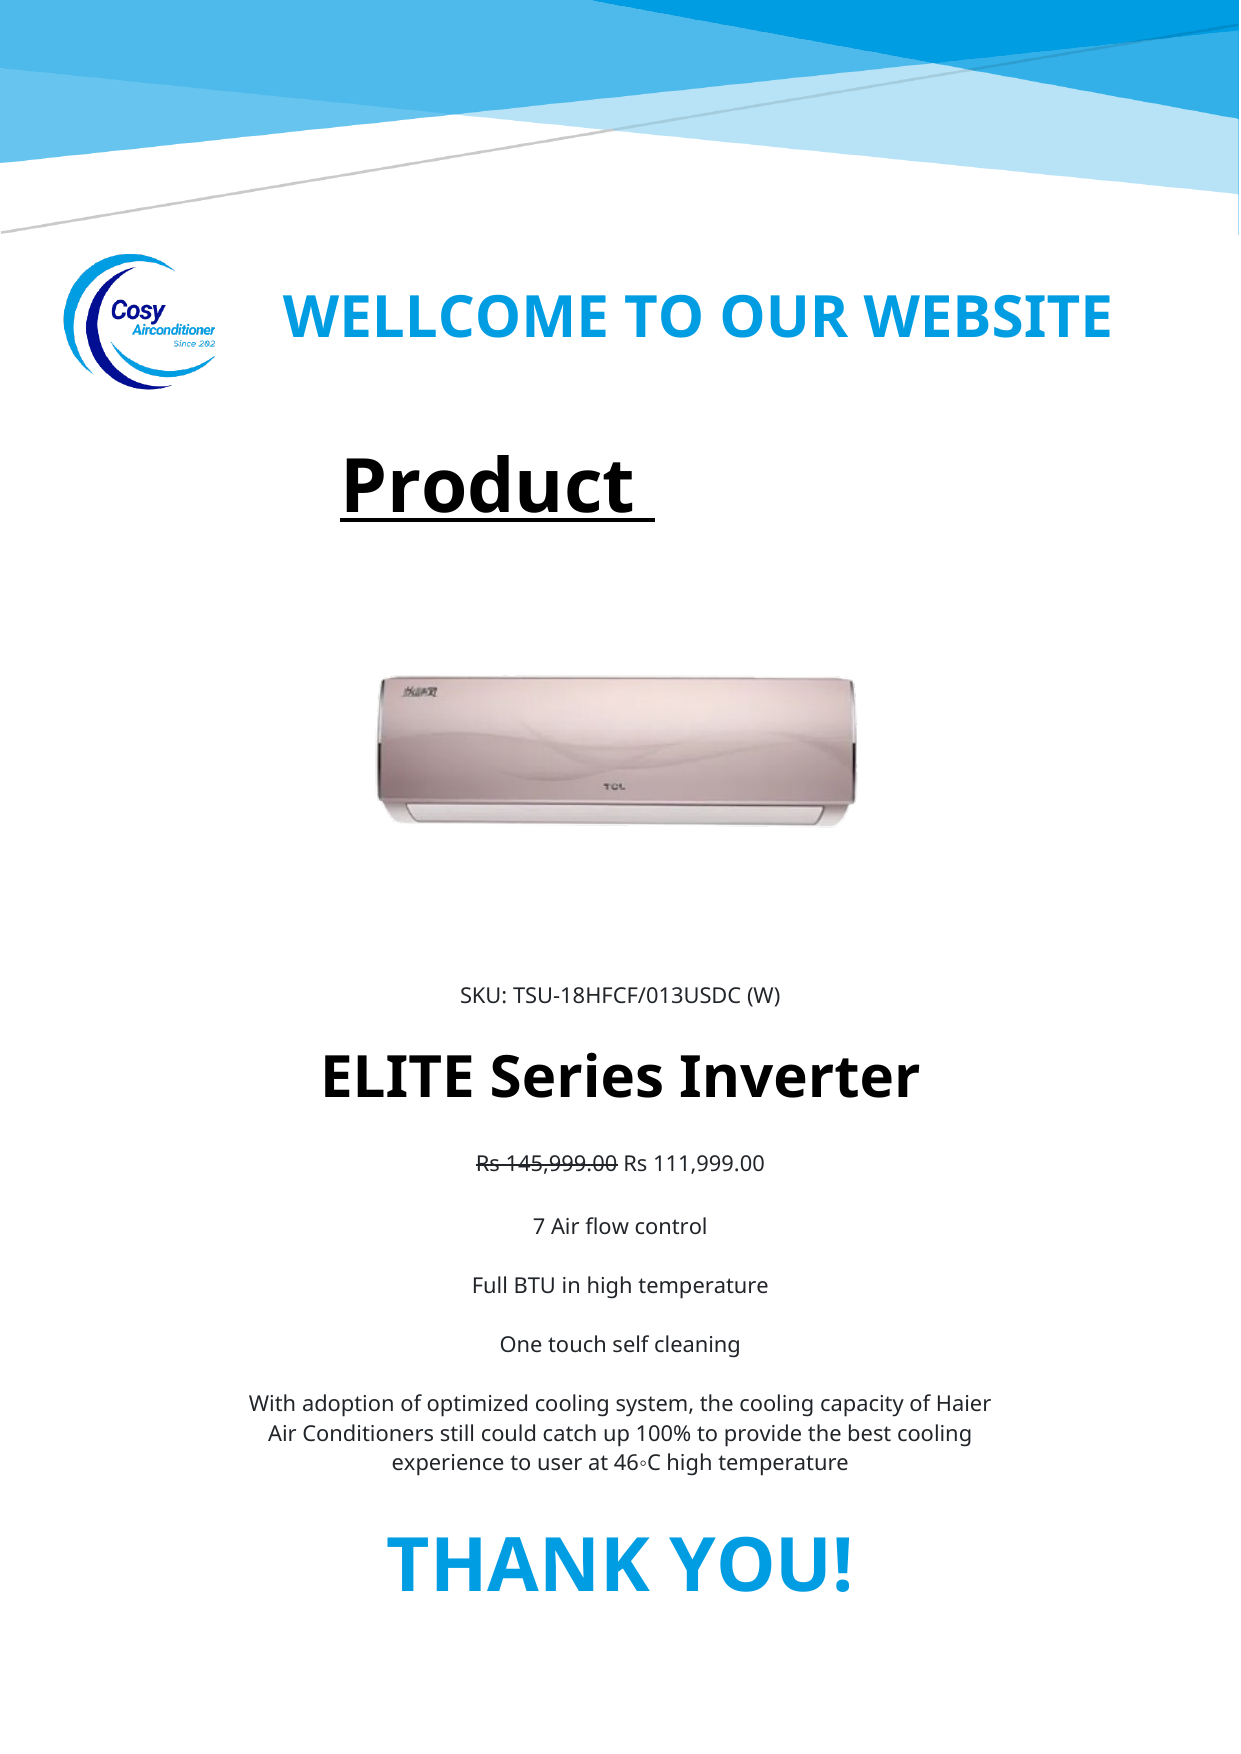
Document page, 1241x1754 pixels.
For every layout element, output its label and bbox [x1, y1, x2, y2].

picture [0, 0, 1239, 415]
picture [228, 490, 1012, 1040]
